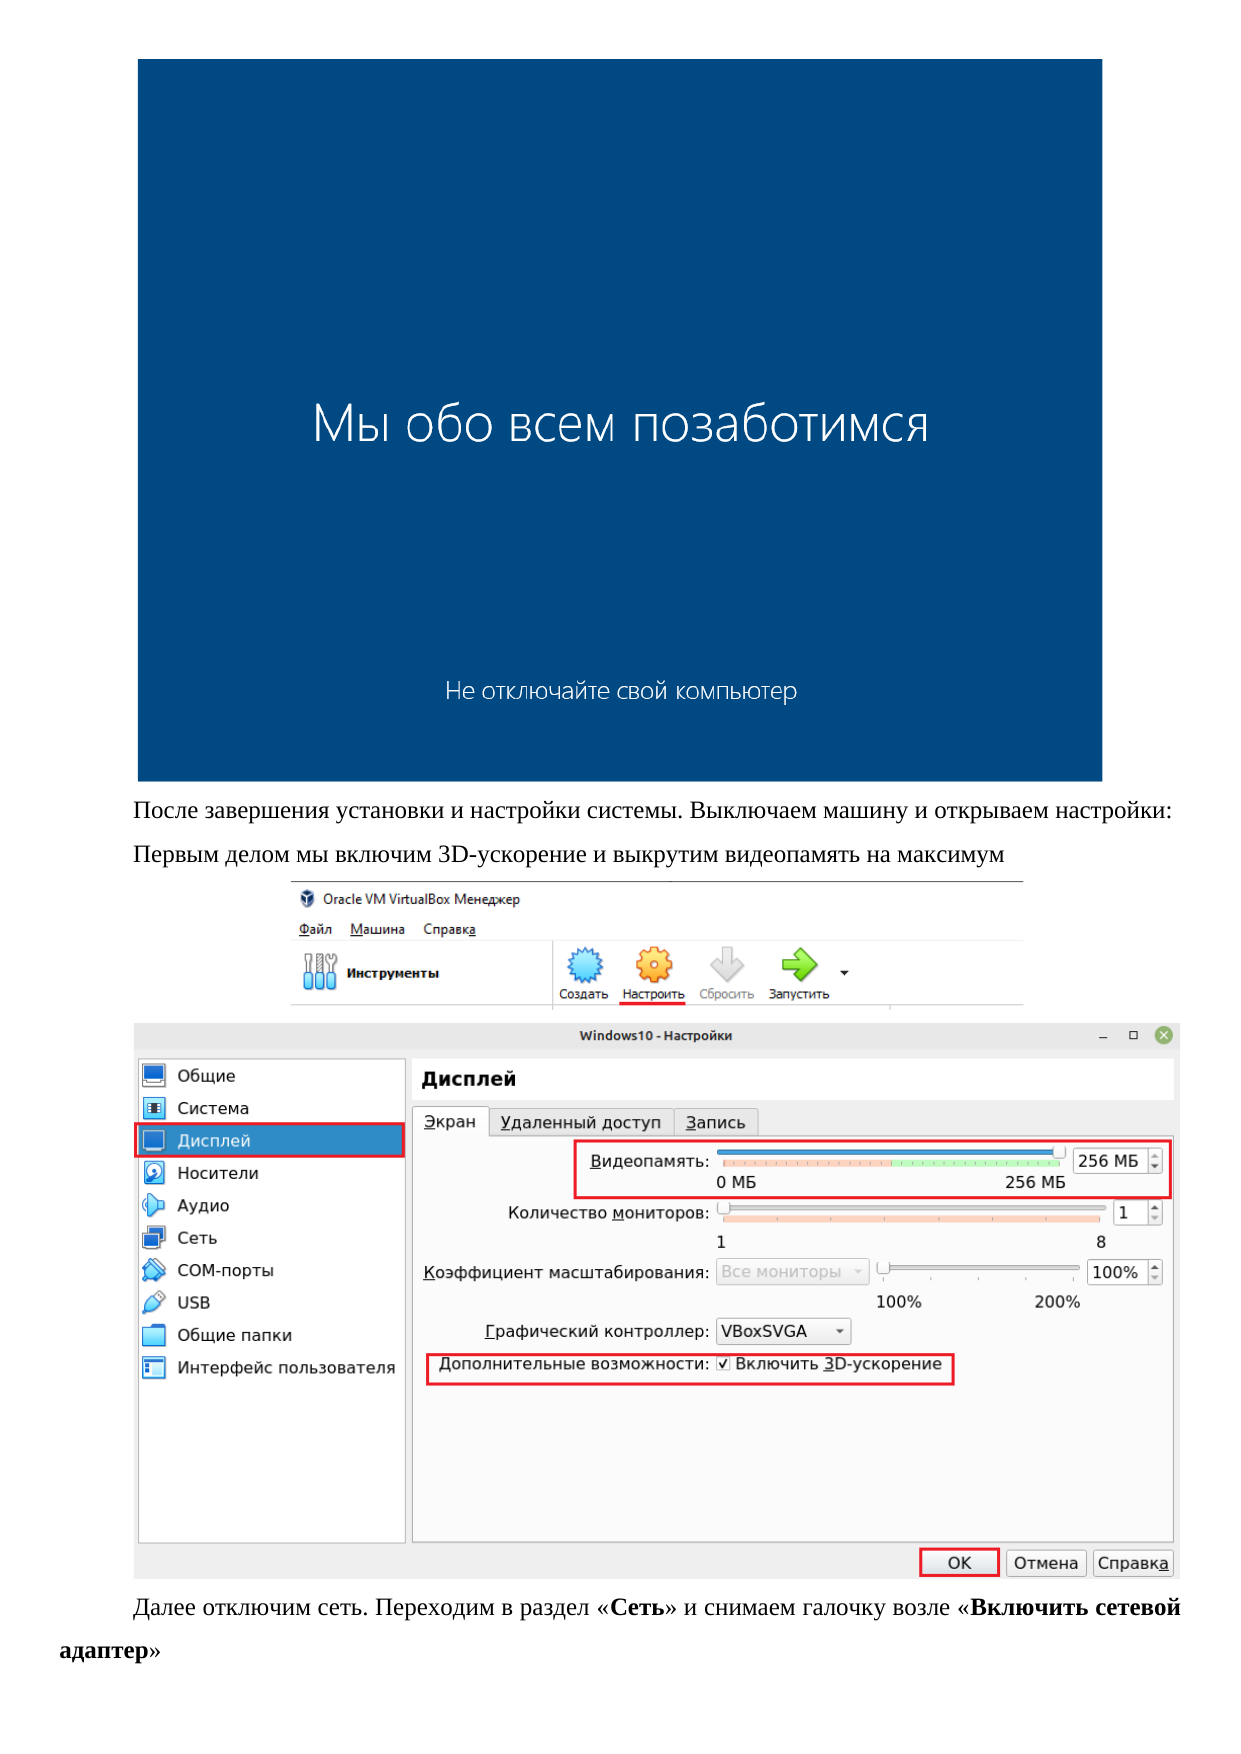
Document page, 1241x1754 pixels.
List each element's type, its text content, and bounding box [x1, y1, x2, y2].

text Первым делом мы включим 3D-ускорение и выкрутим видеопамять на максимум [59, 839, 1181, 867]
picture [133, 1023, 1181, 1579]
text Далее отключим сеть. Переходим в раздел «Сеть» и снимаем галочку возле «Включить сетевой адаптер» [59, 1592, 1181, 1664]
picture [137, 59, 1103, 782]
picture [290, 881, 1024, 1010]
text После завершения установки и настройки системы. Выключаем машину и открываем настройки: [59, 796, 1181, 824]
